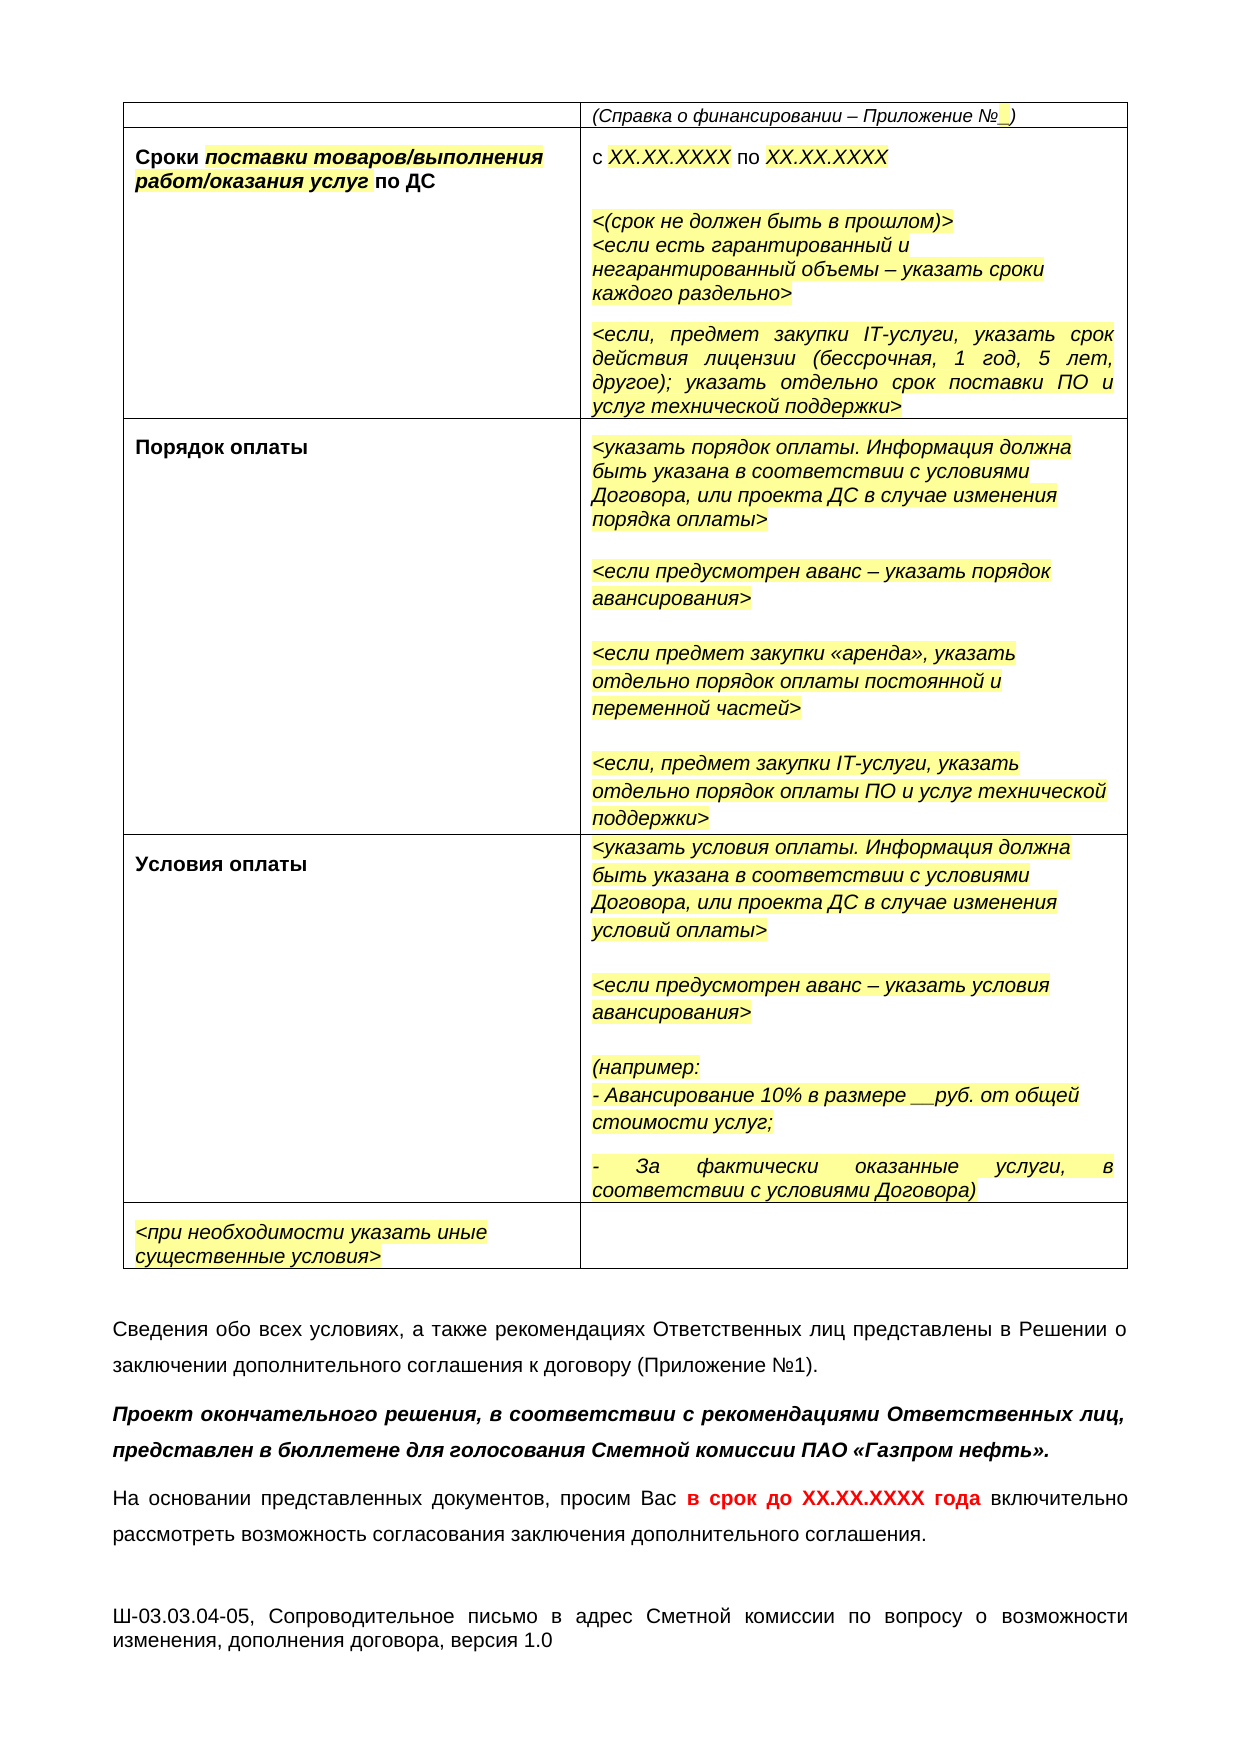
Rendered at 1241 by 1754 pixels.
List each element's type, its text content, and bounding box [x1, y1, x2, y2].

text На основании представленных документов, просим Вас в срок до ХХ.ХХ.ХХХХ года включительно рассмотреть возможность согласования заключения дополнительного соглашения. [112, 1486, 1128, 1546]
text Сведения обо всех условиях, а также рекомендациях Ответственных лиц представлены в Решении о заключении дополнительного соглашения к договору (Приложение №1). [112, 1317, 1128, 1377]
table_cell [124, 103, 580, 127]
text Проект окончательного решения, в соответствии с рекомендациями Ответственных лиц, представлен в бюллетене для голосования Сметной комиссии ПАО «Газпром нефть». [112, 1401, 1128, 1461]
table_cell <Источник финансирования> <Лимит финансирования: указать в руб. без и/или с НДС> (Справка о финансировании – Приложение №_) [581, 103, 999, 127]
table_cell <при необходимости указать иные существенные условия> [124, 1203, 580, 1268]
table_cell <указать условия оплаты. Информация должна быть указана в соответствии с условиями Договора, или проекта ДС в случае изменения условий оплаты> <если предусмотрен аванс – указать условия авансирования> (например: - Авансирование 10% в размере __руб. от общей стоимости услуг; - За фактически оказанные услуги, в соответствии с условиями Договора) [581, 835, 1127, 1202]
table_cell [581, 1203, 1127, 1268]
table_cell с ХХ.ХХ.ХХХХ по ХХ.ХХ.ХХХХ <(срок не должен быть в прошлом)> <если есть гарантированный и негарантированный объемы – указать сроки каждого раздельно> <если, предмет закупки IT-услуги, указать срок действия лицензии (бессрочная, 1 год, 5 лет, другое); указать отдельно срок поставки ПО и услуг технической поддержки> [581, 128, 1127, 417]
table_cell Сроки поставки товаров/выполнения работ/оказания услуг по ДС [124, 128, 580, 417]
table_cell <указать порядок оплаты. Информация должна быть указана в соответствии с условиями Договора, или проекта ДС в случае изменения порядка оплаты> <если предусмотрен аванс – указать порядок авансирования> <если предмет закупки «аренда», указать отдельно порядок оплаты постоянной и переменной частей> <если, предмет закупки IT-услуги, указать отдельно порядок оплаты ПО и услуг технической поддержки> [581, 419, 1127, 834]
table_cell Условия оплаты [124, 835, 580, 1202]
table_cell Порядок оплаты [124, 419, 580, 834]
